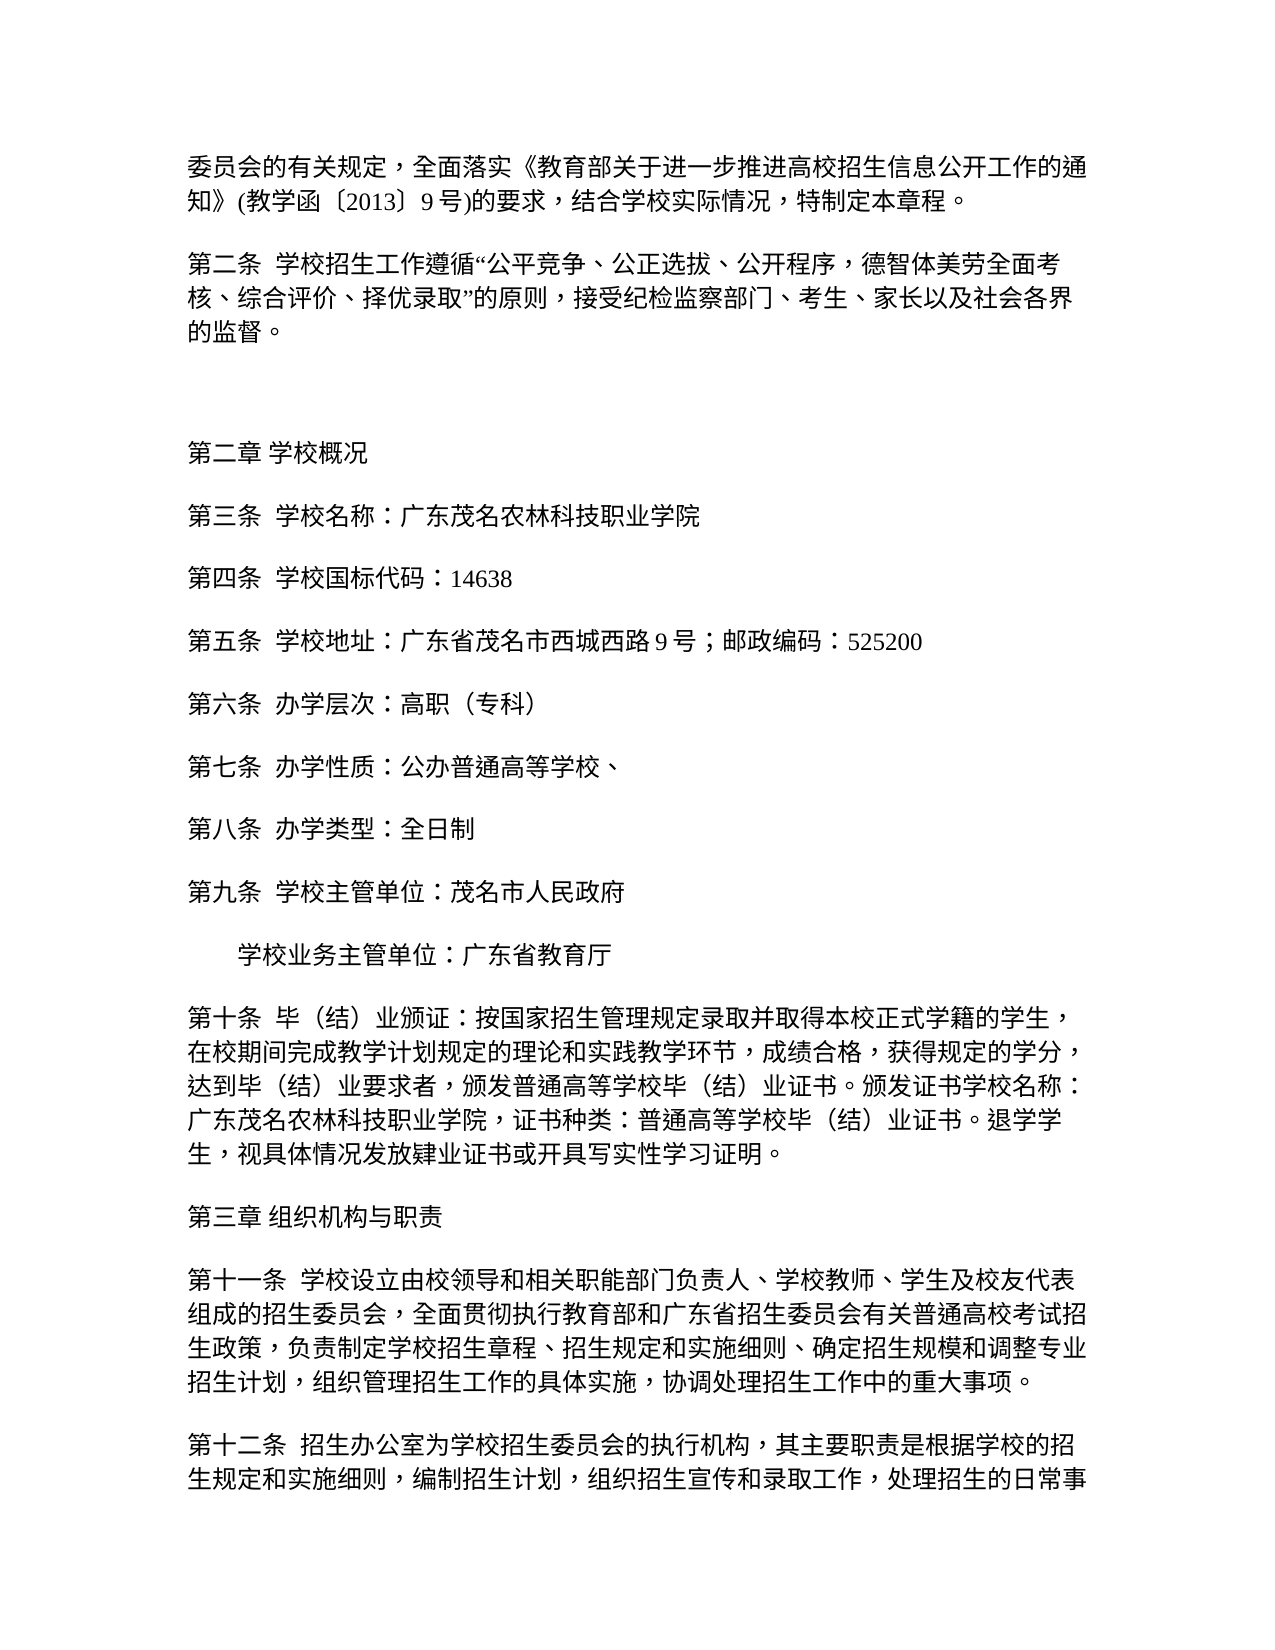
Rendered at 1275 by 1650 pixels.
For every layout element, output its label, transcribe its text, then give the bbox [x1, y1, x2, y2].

text 第二章 学校概况 [187, 435, 1087, 469]
text 第四条 学校国标代码：14638 [187, 561, 1087, 595]
text 学校业务主管单位：广东省教育厅 [187, 938, 1087, 972]
text 第九条 学校主管单位：茂名市人民政府 [187, 875, 1087, 909]
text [187, 150, 1087, 218]
text 第八条 办学类型：全日制 [187, 812, 1087, 846]
text 第二条 学校招生工作遵循“公平竞争、公正选拔、公开程序，德智体美劳全面考核、综合评价、择优录取”的原则，接受纪检监察部门、考生、家长以及社会各界的监督。 [187, 247, 1087, 349]
text 第七条 办学性质：公办普通高等学校、 [187, 749, 1087, 783]
text 第五条 学校地址：广东省茂名市西城西路9号；邮政编码：525200 [187, 624, 1087, 658]
text 第六条 办学层次：高职（专科） [187, 687, 1087, 721]
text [187, 1427, 1087, 1496]
text 第十条 毕（结）业颁证：按国家招生管理规定录取并取得本校正式学籍的学生，在校期间完成教学计划规定的理论和实践教学环节，成绩合格，获得规定的学分，达到毕（结）业要求者，颁发普通高等学校毕（结）业证书。颁发证书学校名称：广东茂名农林科技职业学院，证书种类：普通高等学校毕（结）业证书。退学学生，视具体情况发放肄业证书或开具写实性学习证明。 [187, 1001, 1087, 1171]
text 第三章 组织机构与职责 [187, 1200, 1087, 1234]
text 第十一条 学校设立由校领导和相关职能部门负责人、学校教师、学生及校友代表组成的招生委员会，全面贯彻执行教育部和广东省招生委员会有关普通高校考试招生政策，负责制定学校招生章程、招生规定和实施细则、确定招生规模和调整专业招生计划，组织管理招生工作的具体实施，协调处理招生工作中的重大事项。 [187, 1262, 1087, 1399]
text 第三条 学校名称：广东茂名农林科技职业学院 [187, 498, 1087, 532]
